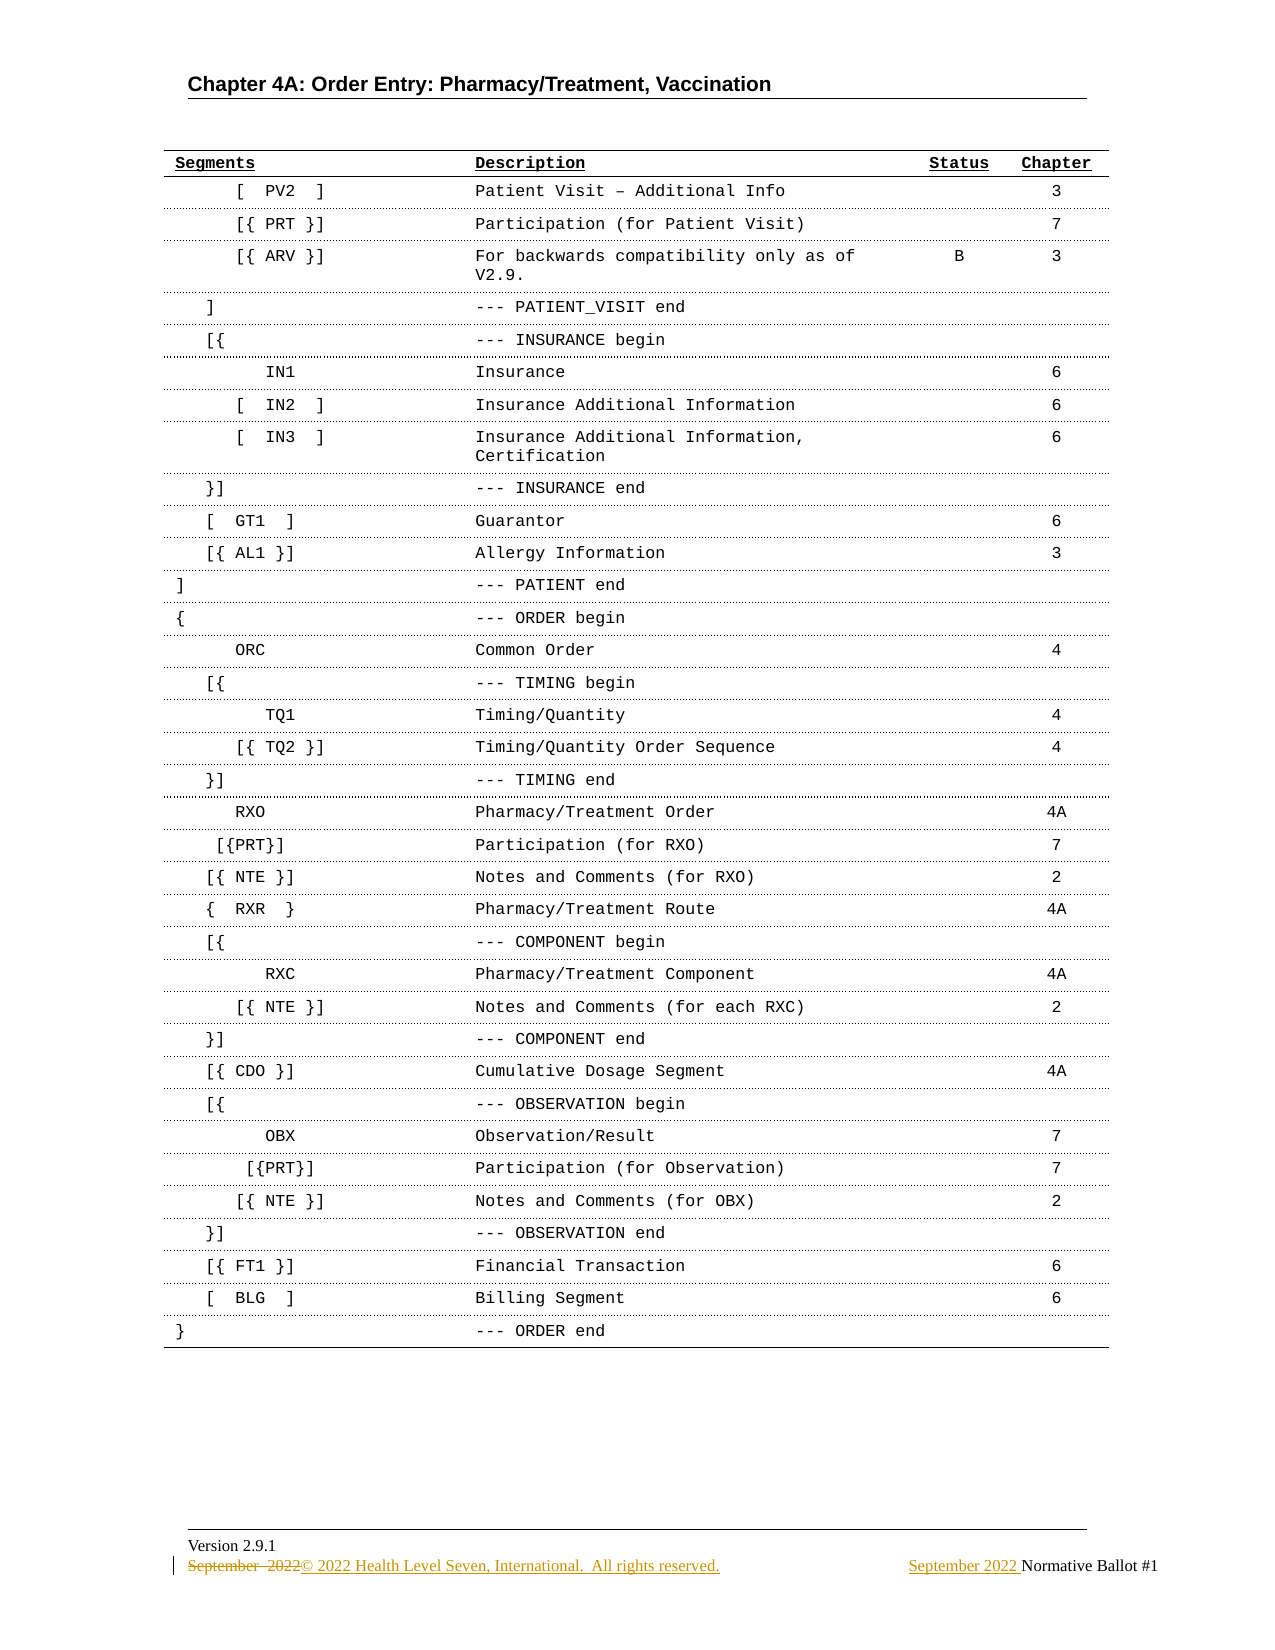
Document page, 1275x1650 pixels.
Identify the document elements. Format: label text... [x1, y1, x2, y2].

table_cell [914, 829, 1004, 861]
table_cell OBX [164, 1120, 464, 1153]
table_cell --- ORDER end [464, 1315, 914, 1347]
table_cell Participation (for RXO) [464, 829, 914, 861]
table_cell 7 [1004, 829, 1109, 861]
table_cell [1004, 1023, 1109, 1056]
table_cell [ GT1 ] [164, 505, 464, 537]
table_cell 6 [1004, 356, 1109, 389]
table_cell --- INSURANCE end [464, 473, 914, 505]
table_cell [464, 240, 914, 292]
table_cell 2 [1004, 861, 1109, 894]
table_header Chapter [1004, 151, 1109, 176]
table_cell [1004, 1315, 1109, 1347]
table_cell --- PATIENT_VISIT end [464, 292, 914, 324]
table_cell [1004, 324, 1109, 356]
table_cell [1004, 1218, 1109, 1250]
table_cell Observation/Result [464, 1120, 914, 1153]
table_cell [1004, 570, 1109, 602]
table_cell [914, 1185, 1004, 1218]
table_cell Notes and Comments (for each RXC) [464, 991, 914, 1023]
table_cell [914, 570, 1004, 602]
table_cell 4A [1004, 796, 1109, 829]
table_cell [{ [164, 1088, 464, 1120]
table_cell [ IN3 ] [164, 421, 464, 472]
table_cell [914, 177, 1004, 208]
table_cell [ BLG ] [164, 1283, 464, 1315]
table_cell 6 [1004, 421, 1109, 472]
table_cell --- ORDER begin [464, 602, 914, 634]
table_cell B [914, 240, 1004, 292]
table_cell Insurance Additional Information, Certification [464, 421, 914, 472]
table_cell --- COMPONENT begin [464, 926, 914, 958]
table_cell 6 [1004, 389, 1109, 421]
table_cell ] [164, 570, 464, 602]
table_cell [914, 1056, 1004, 1088]
table_cell --- COMPONENT end [464, 1023, 914, 1056]
table_cell [1004, 473, 1109, 505]
table_cell }] [164, 1023, 464, 1056]
table_cell [914, 1120, 1004, 1153]
table_cell [914, 421, 1004, 472]
table_cell Notes and Comments (for OBX) [464, 1185, 914, 1218]
table_cell 4A [1004, 894, 1109, 926]
table_cell Common Order [464, 635, 914, 667]
table_cell RXO [164, 796, 464, 829]
table_cell [914, 1250, 1004, 1282]
table_cell 2 [1004, 991, 1109, 1023]
table_cell }] [164, 764, 464, 796]
table_cell 6 [1004, 1283, 1109, 1315]
table_cell 4A [1004, 1056, 1109, 1088]
table_cell [1004, 764, 1109, 796]
table_cell }] [164, 1218, 464, 1250]
table_cell Insurance [464, 356, 914, 389]
table_cell [914, 699, 1004, 732]
table_cell [914, 861, 1004, 894]
table_cell TQ1 [164, 699, 464, 732]
table_cell Patient Visit – Additional Info [464, 177, 914, 208]
table_cell [{ AL1 }] [164, 537, 464, 570]
table_cell [914, 894, 1004, 926]
table_cell 7 [1004, 1120, 1109, 1153]
table_cell Cumulative Dosage Segment [464, 1056, 914, 1088]
table_cell 3 [1004, 240, 1109, 292]
table_cell [1004, 926, 1109, 958]
table_cell [{ NTE }] [164, 1185, 464, 1218]
table_cell [914, 667, 1004, 699]
table_cell [{PRT}] [164, 829, 464, 861]
table_cell { RXR } [164, 894, 464, 926]
table_cell 7 [1004, 1153, 1109, 1185]
table_cell [914, 764, 1004, 796]
table_cell [914, 1153, 1004, 1185]
table_cell 4A [1004, 959, 1109, 991]
table_cell } [164, 1315, 464, 1347]
table_cell [914, 602, 1004, 634]
table_cell [{ FT1 }] [164, 1250, 464, 1282]
table_cell Timing/Quantity [464, 699, 914, 732]
table_cell }] [164, 473, 464, 505]
table_cell [914, 537, 1004, 570]
table_cell [1004, 602, 1109, 634]
table_cell [914, 1218, 1004, 1250]
table_cell [914, 292, 1004, 324]
table_cell RXC [164, 959, 464, 991]
table_cell IN1 [164, 356, 464, 389]
table_header Segments [164, 151, 464, 176]
table_cell --- INSURANCE begin [464, 324, 914, 356]
table_cell [914, 959, 1004, 991]
table_cell [{ NTE }] [164, 991, 464, 1023]
table_cell [{ CDO }] [164, 1056, 464, 1088]
table_cell Timing/Quantity Order Sequence [464, 732, 914, 764]
table_cell [{ NTE }] [164, 861, 464, 894]
table_cell --- TIMING end [464, 764, 914, 796]
table_header Status [914, 151, 1004, 176]
table_cell Financial Transaction [464, 1250, 914, 1282]
table_cell [914, 473, 1004, 505]
table_cell [914, 356, 1004, 389]
table_cell Pharmacy/Treatment Order [464, 796, 914, 829]
table_cell --- PATIENT end [464, 570, 914, 602]
table_cell [914, 324, 1004, 356]
table_cell ] [164, 292, 464, 324]
table_cell ORC [164, 635, 464, 667]
table_cell 7 [1004, 208, 1109, 240]
table_cell [914, 208, 1004, 240]
table_cell [{PRT}] [164, 1153, 464, 1185]
table_cell 3 [1004, 177, 1109, 208]
table_cell [914, 635, 1004, 667]
table_cell --- OBSERVATION begin [464, 1088, 914, 1120]
table_cell [ IN2 ] [164, 389, 464, 421]
table_cell [{ PRT }] [164, 208, 464, 240]
table_cell [{ [164, 926, 464, 958]
table_cell [{ ARV }] [164, 240, 464, 292]
table_cell [914, 389, 1004, 421]
table_cell Notes and Comments (for RXO) [464, 861, 914, 894]
table_header Description [464, 151, 914, 176]
table_cell [{ TQ2 }] [164, 732, 464, 764]
table_cell [ PV2 ] [164, 177, 464, 208]
table_cell Pharmacy/Treatment Route [464, 894, 914, 926]
table_cell Guarantor [464, 505, 914, 537]
table_cell [{ [164, 667, 464, 699]
table_cell --- OBSERVATION end [464, 1218, 914, 1250]
table_cell [1004, 667, 1109, 699]
table_cell Insurance Additional Information [464, 389, 914, 421]
table_cell [914, 1315, 1004, 1347]
table_cell [914, 796, 1004, 829]
table_cell [914, 505, 1004, 537]
table_cell [914, 1283, 1004, 1315]
table_cell [914, 926, 1004, 958]
table_cell --- TIMING begin [464, 667, 914, 699]
table_cell Participation (for Observation) [464, 1153, 914, 1185]
table_cell 6 [1004, 505, 1109, 537]
table_cell Pharmacy/Treatment Component [464, 959, 914, 991]
table_cell { [164, 602, 464, 634]
table_cell Allergy Information [464, 537, 914, 570]
table_cell [1004, 1088, 1109, 1120]
table_cell [914, 1088, 1004, 1120]
table_cell [914, 732, 1004, 764]
table_cell 6 [1004, 1250, 1109, 1282]
table_cell [{ [164, 324, 464, 356]
table_cell Participation (for Patient Visit) [464, 208, 914, 240]
table_cell [1004, 292, 1109, 324]
table_cell [914, 1023, 1004, 1056]
table_cell 3 [1004, 537, 1109, 570]
table_cell [914, 991, 1004, 1023]
table_cell 2 [1004, 1185, 1109, 1218]
table_cell Billing Segment [464, 1283, 914, 1315]
